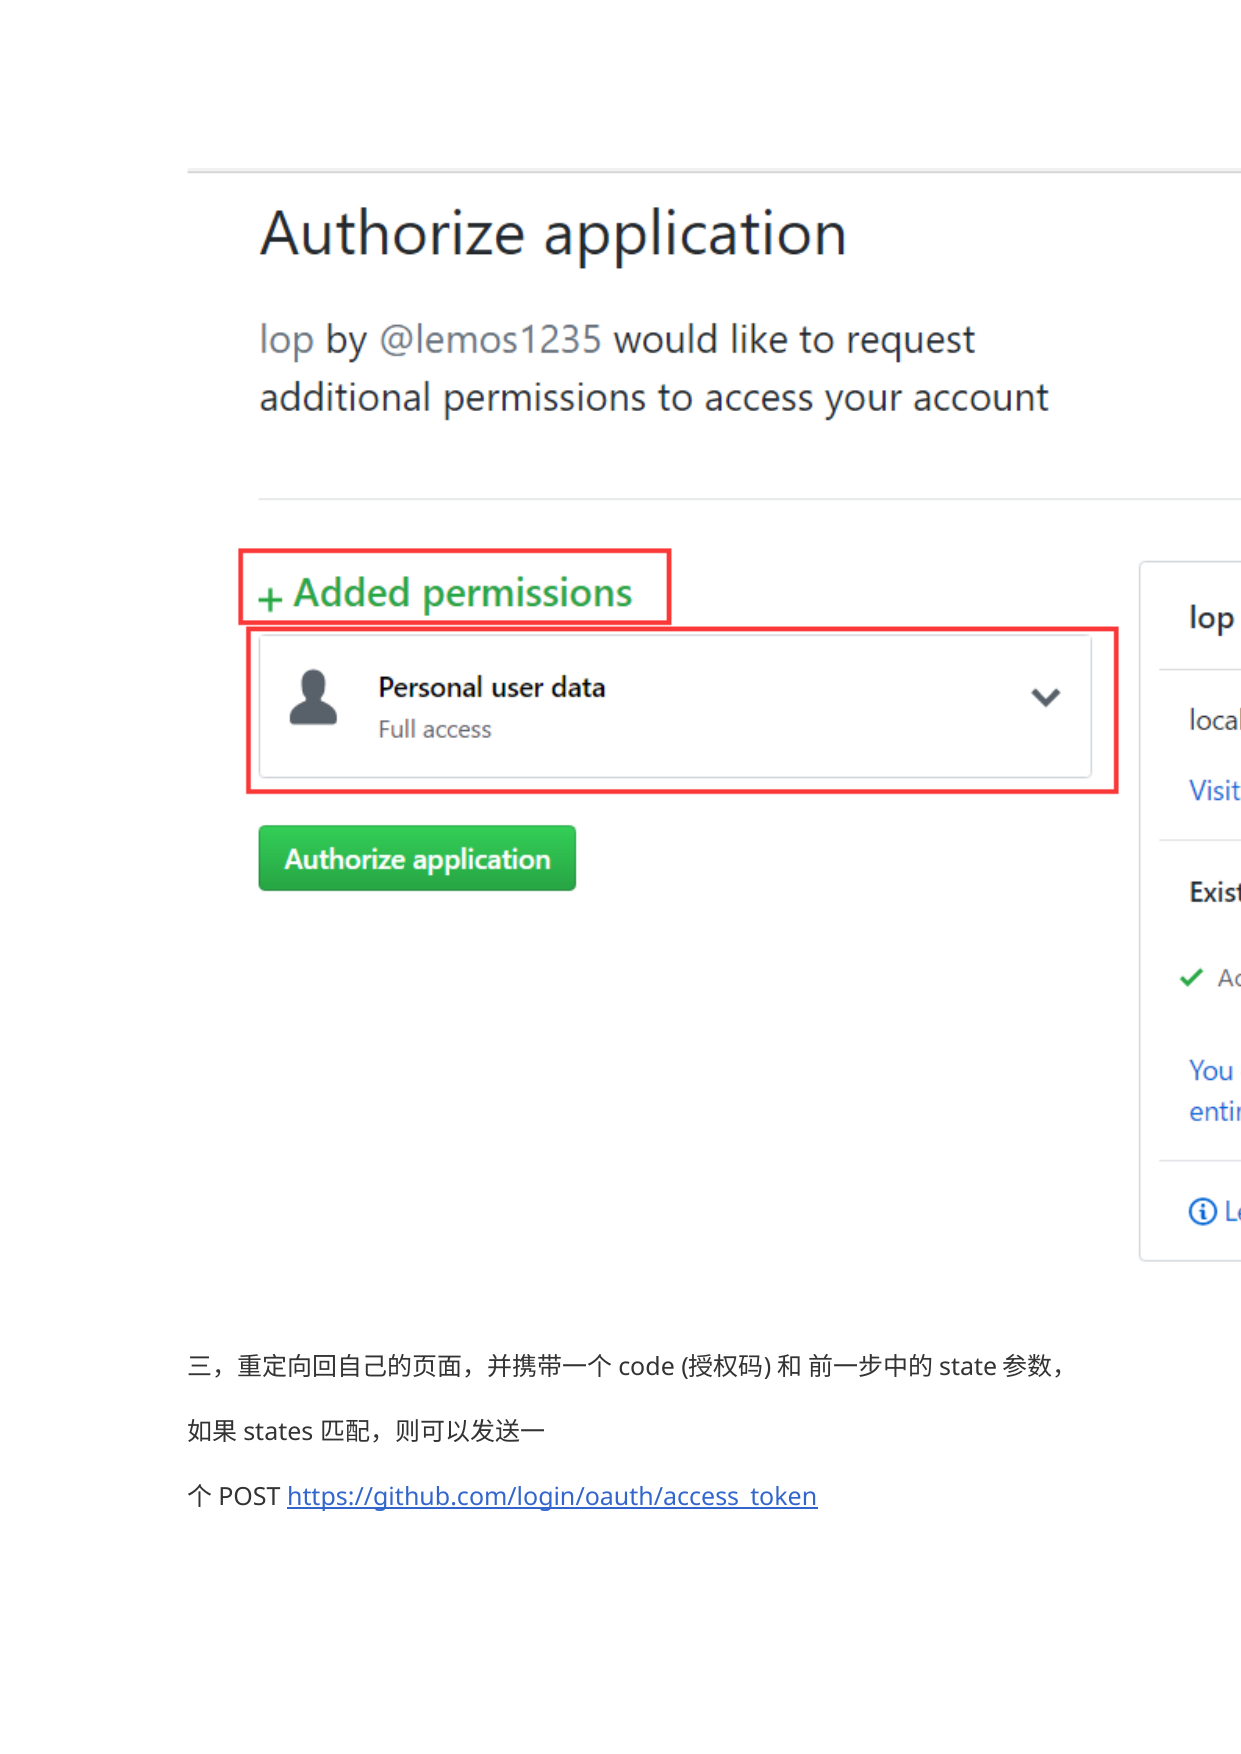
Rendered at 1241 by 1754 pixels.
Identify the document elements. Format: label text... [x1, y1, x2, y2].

picture [187, 168, 1241, 1326]
text 三，重定向回自己的页面，并携带一个 code (授权码) 和 前一步中的 state参数，如果 states 匹配，则可以发送一个 POST https://github.com/login/oauth/access_token [187, 1332, 1053, 1527]
